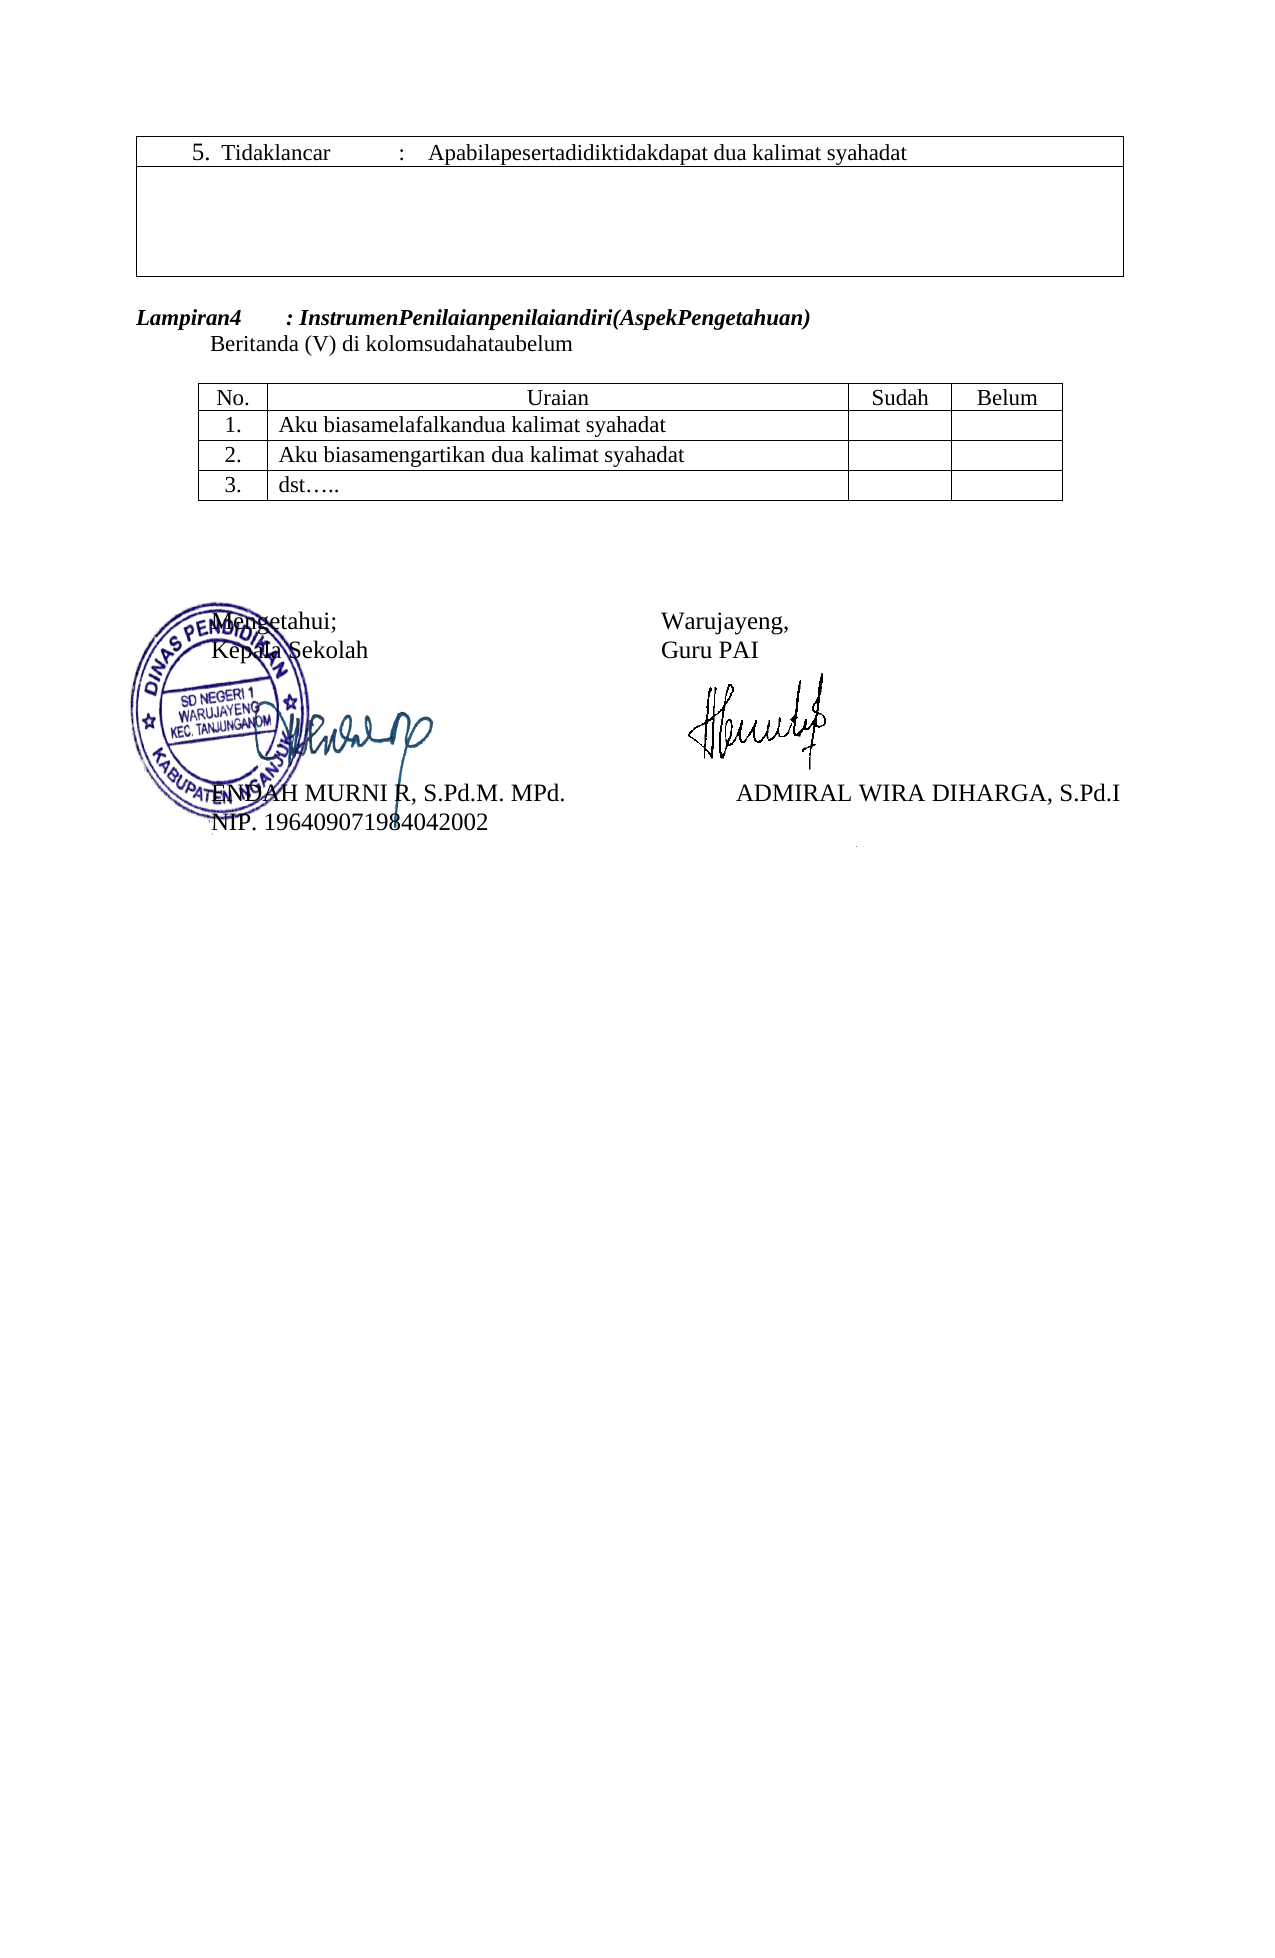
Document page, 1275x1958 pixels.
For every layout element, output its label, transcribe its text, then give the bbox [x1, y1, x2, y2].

table_header Belum [952, 384, 1062, 410]
list Beritanda (V) di kolomsudahataubelum [210, 330, 1139, 356]
text Lampiran4 : InstrumenPenilaianpenilaiandiri(AspekPengetahuan) [136, 304, 1139, 330]
table_cell [952, 441, 1062, 470]
table_cell dst….. [268, 471, 848, 499]
table_cell [849, 411, 951, 440]
table_header Uraian [268, 384, 848, 410]
table_cell [137, 167, 1123, 276]
table_cell 2. [199, 441, 267, 470]
table_cell Aku biasamelafalkandua kalimat syahadat [268, 411, 848, 440]
picture [114, 579, 452, 841]
table_cell 3. [199, 471, 267, 499]
text Kepala Sekolah Guru PAI [136, 635, 1139, 663]
table_cell [952, 411, 1062, 440]
table_cell [849, 471, 951, 499]
table_header Sudah [849, 384, 951, 410]
table_cell [952, 471, 1062, 499]
table_header No. [199, 384, 267, 410]
text NIP. 196409071984042002 [136, 807, 1139, 836]
text Mengetahui; Warujayeng, [136, 606, 1139, 635]
table_cell 1. [199, 411, 267, 440]
table_cell Aku biasamengartikan dua kalimat syahadat [268, 441, 848, 470]
text ENDAH MURNI R, S.Pd.M. MPd. ADMIRAL WIRA DIHARGA, S.Pd.I [136, 778, 1139, 807]
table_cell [137, 137, 1123, 166]
table_cell [849, 441, 951, 470]
